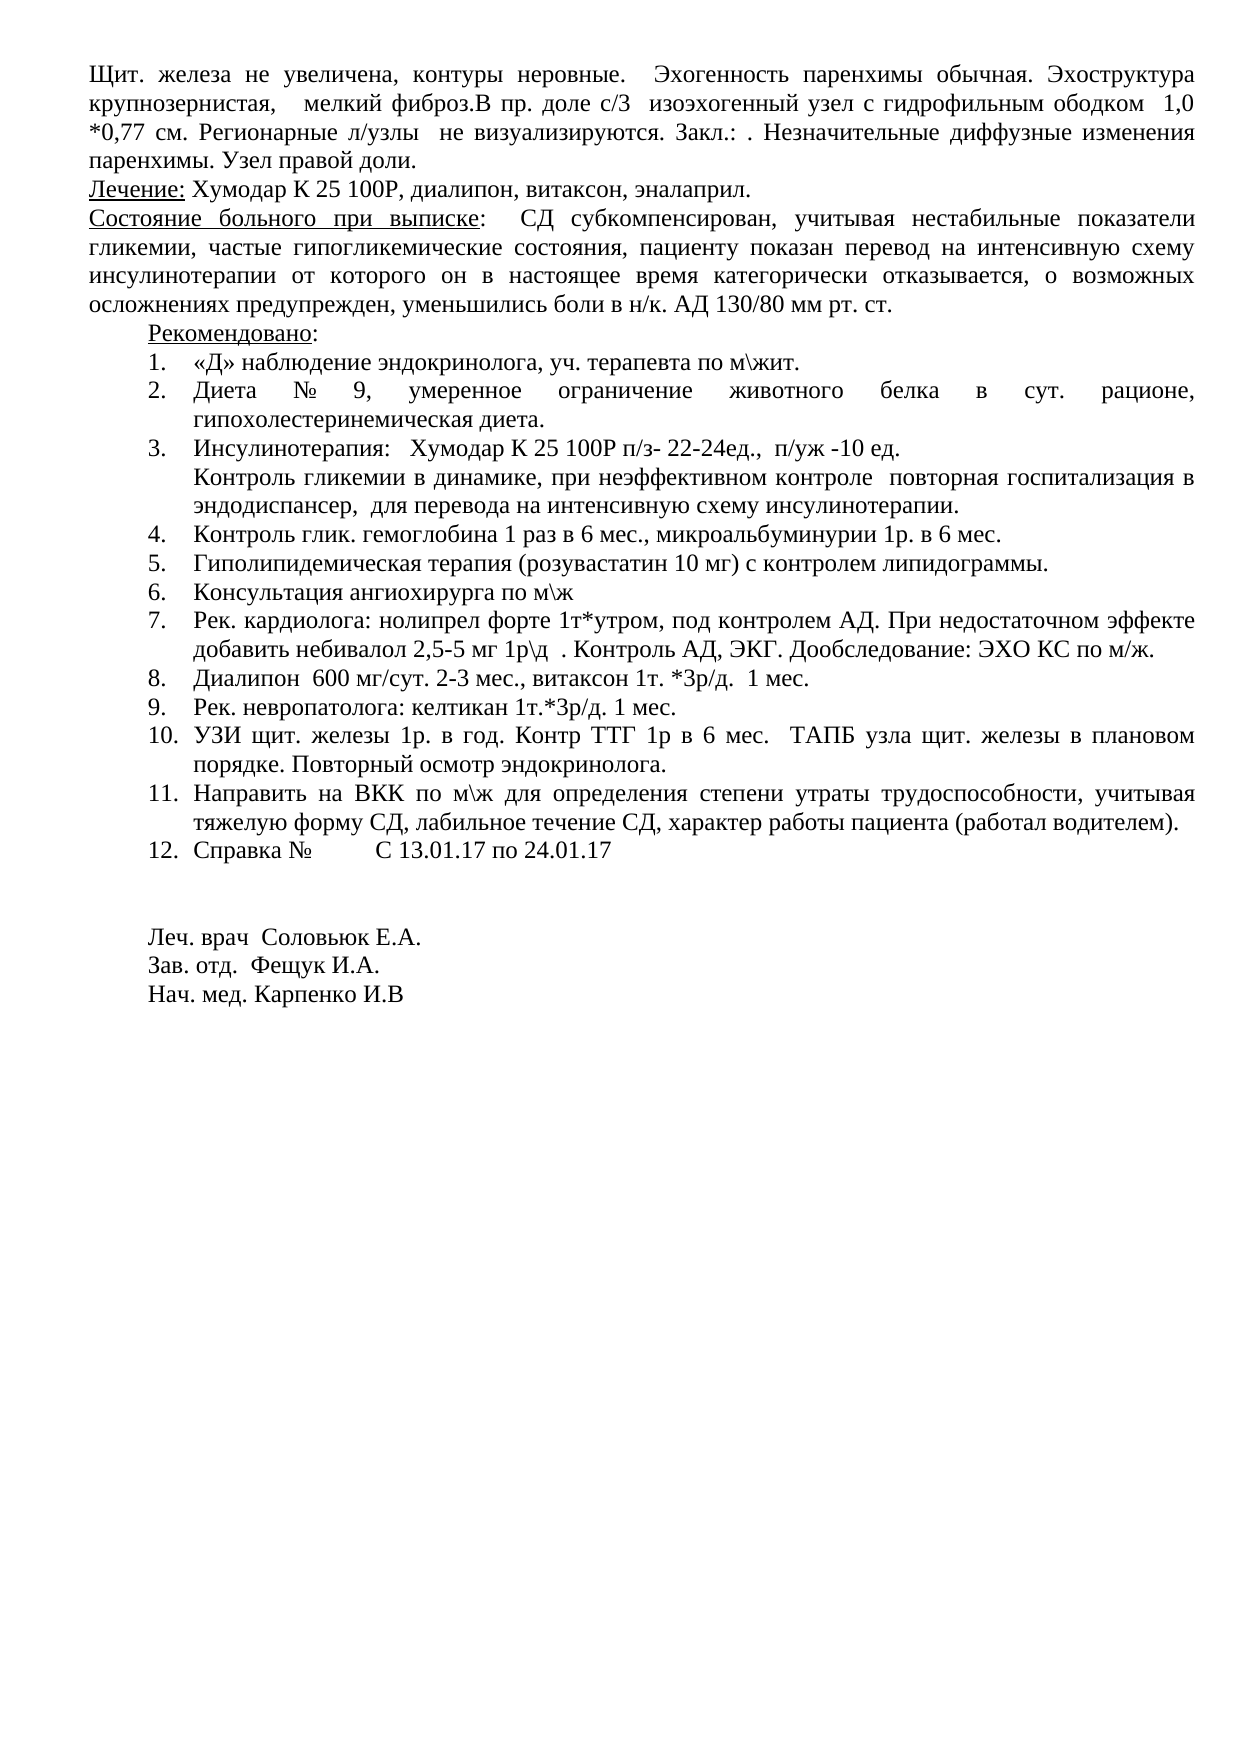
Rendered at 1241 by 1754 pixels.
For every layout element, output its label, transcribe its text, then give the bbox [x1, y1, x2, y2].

subtitle Леч. врач Соловьюк Е.А. [148, 922, 1196, 950]
list УЗИ щит. железы 1р. в год. Контр ТТГ 1р в 6 мес. ТАПБ узла щит. железы в плановом порядке. Повторный осмотр эндокринолога. [148, 720, 1196, 778]
list Диалипон 600 мг/сут. 2-3 мес., витаксон 1т. *3р/д. 1 мес. [148, 663, 1196, 692]
list Диета № 9, умеренное ограничение животного белка в сут. рационе, гипохолестеринемическая диета. [148, 375, 1196, 433]
list Справка № С 13.01.17 по 24.01.17 [148, 835, 1196, 864]
list Контроль глик. гемоглобина 1 раз в 6 мес., микроальбуминурии 1р. в 6 мес. [148, 519, 1196, 548]
list Инсулинотерапия: Хумодар К 25 100Р п/з- 22-24ед., п/уж -10 ед. [148, 433, 1196, 462]
list Рек. невропатолога: келтикан 1т.*3р/д. 1 мес. [148, 692, 1196, 720]
list Направить на ВКК по м\ж для определения степени утраты трудоспособности, учитывая тяжелую форму СД, лабильное течение СД, характер работы пациента (работал водителем). [148, 778, 1196, 835]
text Нач. мед. Карпенко И.В [148, 979, 1196, 1008]
list Консультация ангиохирурга по м\ж [148, 577, 1196, 605]
list Рек. кардиолога: нолипрел форте 1т*утром, под контролем АД. При недостаточном эффекте добавить небивалол 2,5-5 мг 1р\д . Контроль АД, ЭКГ. Дообследование: ЭХО КС по м/ж. [148, 605, 1196, 663]
text Лечение: Хумодар К 25 100Р, диалипон, витаксон, эналаприл. [89, 174, 1196, 203]
list Гиполипидемическая терапия (розувастатин 10 мг) с контролем липидограммы. [148, 548, 1196, 577]
text Зав. отд. Фещук И.А. [148, 950, 1196, 979]
text Состояние больного при выписке: СД субкомпенсирован, учитывая нестабильные показатели гликемии, частые гипогликемические состояния, пациенту показан перевод на интенсивную схему инсулинотерапии от которого он в настоящее время категорически отказывается, о возможных осложнениях предупрежден, уменьшились боли в н/к. АД 130/80 мм рт. ст. [89, 203, 1196, 318]
text Щит. железа не увеличена, контуры неровные. Эхогенность паренхимы обычная. Эхоструктура крупнозернистая, мелкий фиброз.В пр. доле с/3 изоэхогенный узел с гидрофильным ободком 1,0 *0,77 см. Регионарные л/узлы не визуализируются. Закл.: . Незначительные диффузные изменения паренхимы. Узел правой доли. [89, 59, 1196, 174]
list «Д» наблюдение эндокринолога, уч. терапевта по м\жит. [148, 347, 1196, 375]
text Рекомендовано: [148, 318, 1196, 347]
text Контроль гликемии в динамике, при неэффективном контроле повторная госпитализация в эндодиспансер, для перевода на интенсивную схему инсулинотерапии. [193, 462, 1196, 519]
